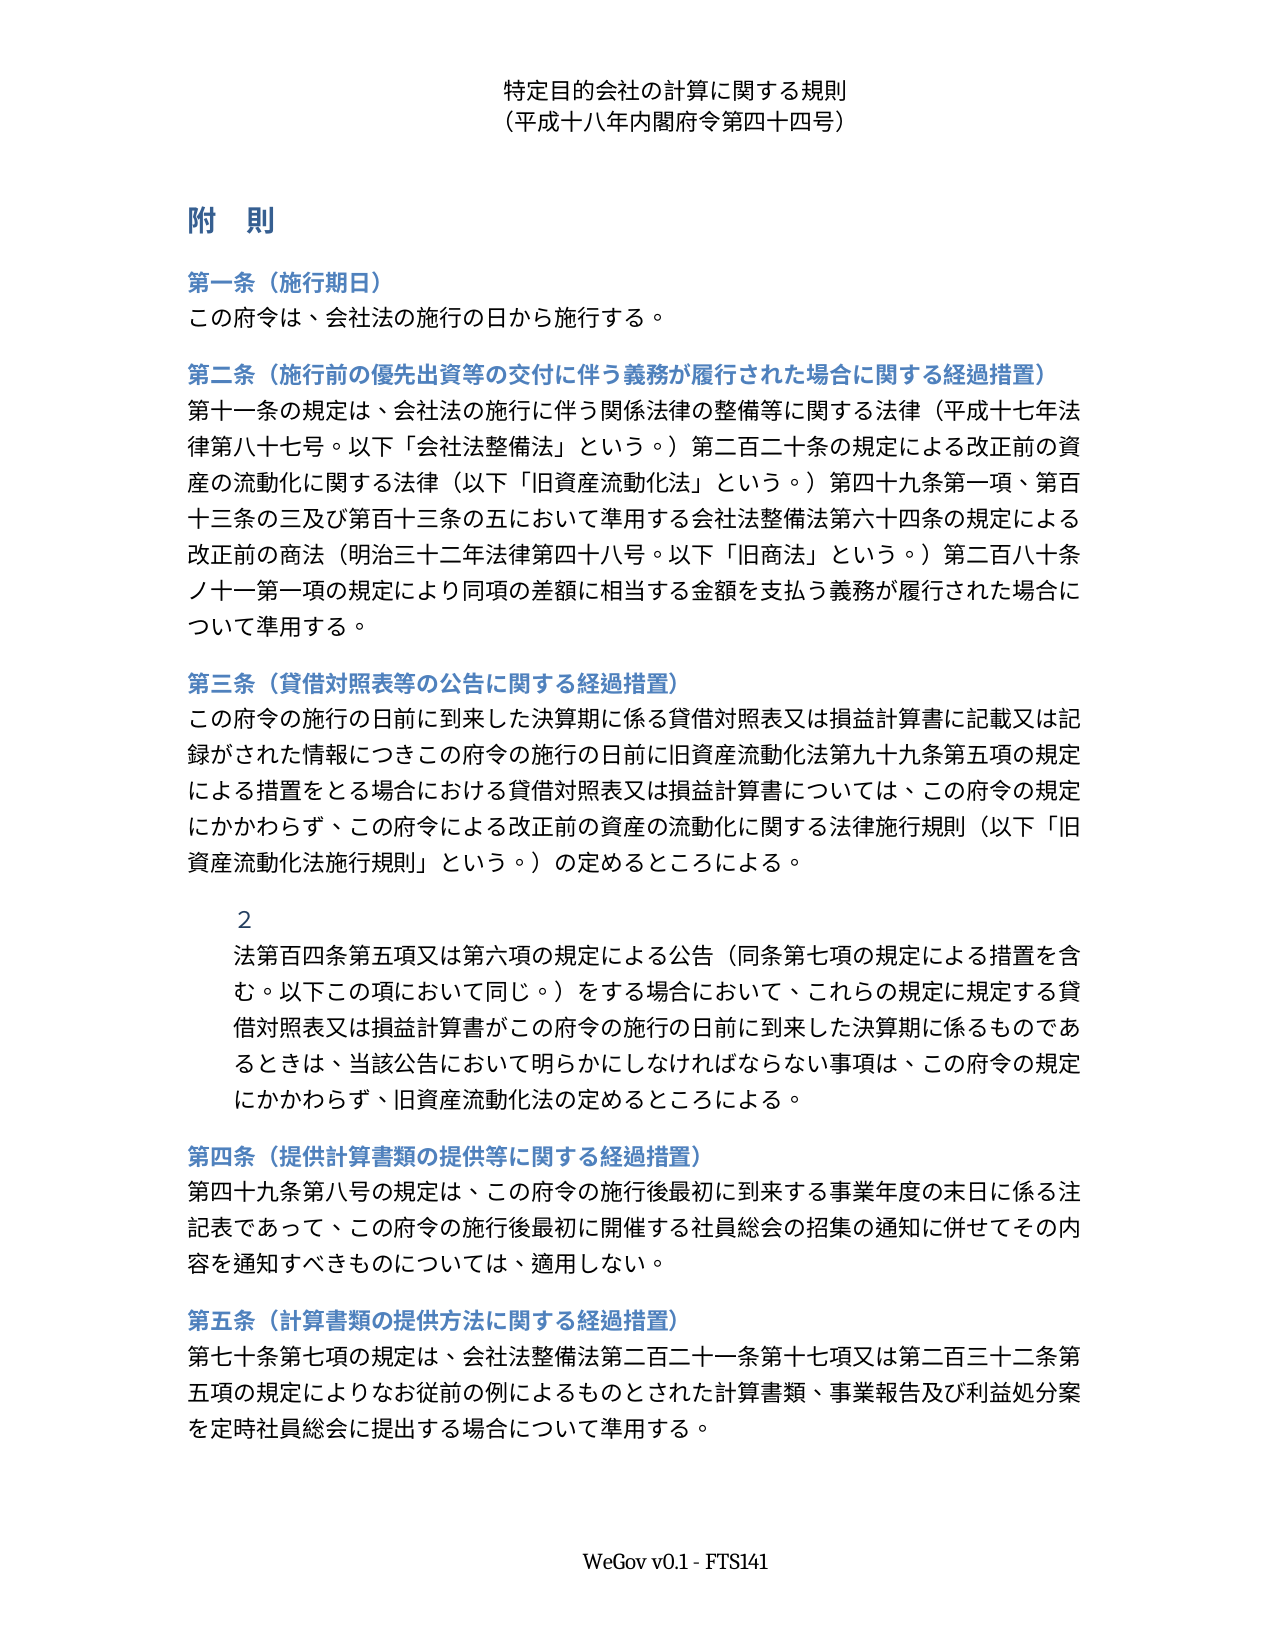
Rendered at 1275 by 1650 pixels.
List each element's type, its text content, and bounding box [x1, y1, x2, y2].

text この府令は、会社法の施行の日から施行する。 [187, 302, 1087, 334]
subtitle 第三条（貸借対照表等の公告に関する経過措置） [187, 667, 1087, 699]
subtitle ２ [233, 904, 1087, 935]
subtitle 附 則 [187, 200, 1087, 240]
text 法第百四条第五項又は第六項の規定による公告（同条第七項の規定による措置を含む。以下この項において同じ。）をする場合において、これらの規定に規定する貸借対照表又は損益計算書がこの府令の施行の日前に到来した決算期に係るものであるときは、当該公告において明らかにしなければならない事項は、この府令の規定にかかわらず、旧資産流動化法の定めるところによる。 [233, 940, 1087, 1115]
subtitle 第一条（施行期日） [187, 266, 1087, 298]
text 第四十九条第八号の規定は、この府令の施行後最初に到来する事業年度の末日に係る注記表であって、この府令の施行後最初に開催する社員総会の招集の通知に併せてその内容を通知すべきものについては、適用しない。 [187, 1176, 1087, 1279]
subtitle 第四条（提供計算書類の提供等に関する経過措置） [187, 1140, 1087, 1172]
subtitle 第五条（計算書類の提供方法に関する経過措置） [187, 1305, 1087, 1336]
text 第七十条第七項の規定は、会社法整備法第二百二十一条第十七項又は第二百三十二条第五項の規定によりなお従前の例によるものとされた計算書類、事業報告及び利益処分案を定時社員総会に提出する場合について準用する。 [187, 1341, 1087, 1444]
text この府令の施行の日前に到来した決算期に係る貸借対照表又は損益計算書に記載又は記録がされた情報につきこの府令の施行の日前に旧資産流動化法第九十九条第五項の規定による措置をとる場合における貸借対照表又は損益計算書については、この府令の規定にかかわらず、この府令による改正前の資産の流動化に関する法律施行規則（以下「旧資産流動化法施行規則」という。）の定めるところによる。 [187, 703, 1087, 878]
text 第十一条の規定は、会社法の施行に伴う関係法律の整備等に関する法律（平成十七年法律第八十七号。以下「会社法整備法」という。）第二百二十条の規定による改正前の資産の流動化に関する法律（以下「旧資産流動化法」という。）第四十九条第一項、第百十三条の三及び第百十三条の五において準用する会社法整備法第六十四条の規定による改正前の商法（明治三十二年法律第四十八号。以下「旧商法」という。）第二百八十条ノ十一第一項の規定により同項の差額に相当する金額を支払う義務が履行された場合について準用する。 [187, 395, 1087, 642]
subtitle 第二条（施行前の優先出資等の交付に伴う義務が履行された場合に関する経過措置） [187, 359, 1087, 390]
